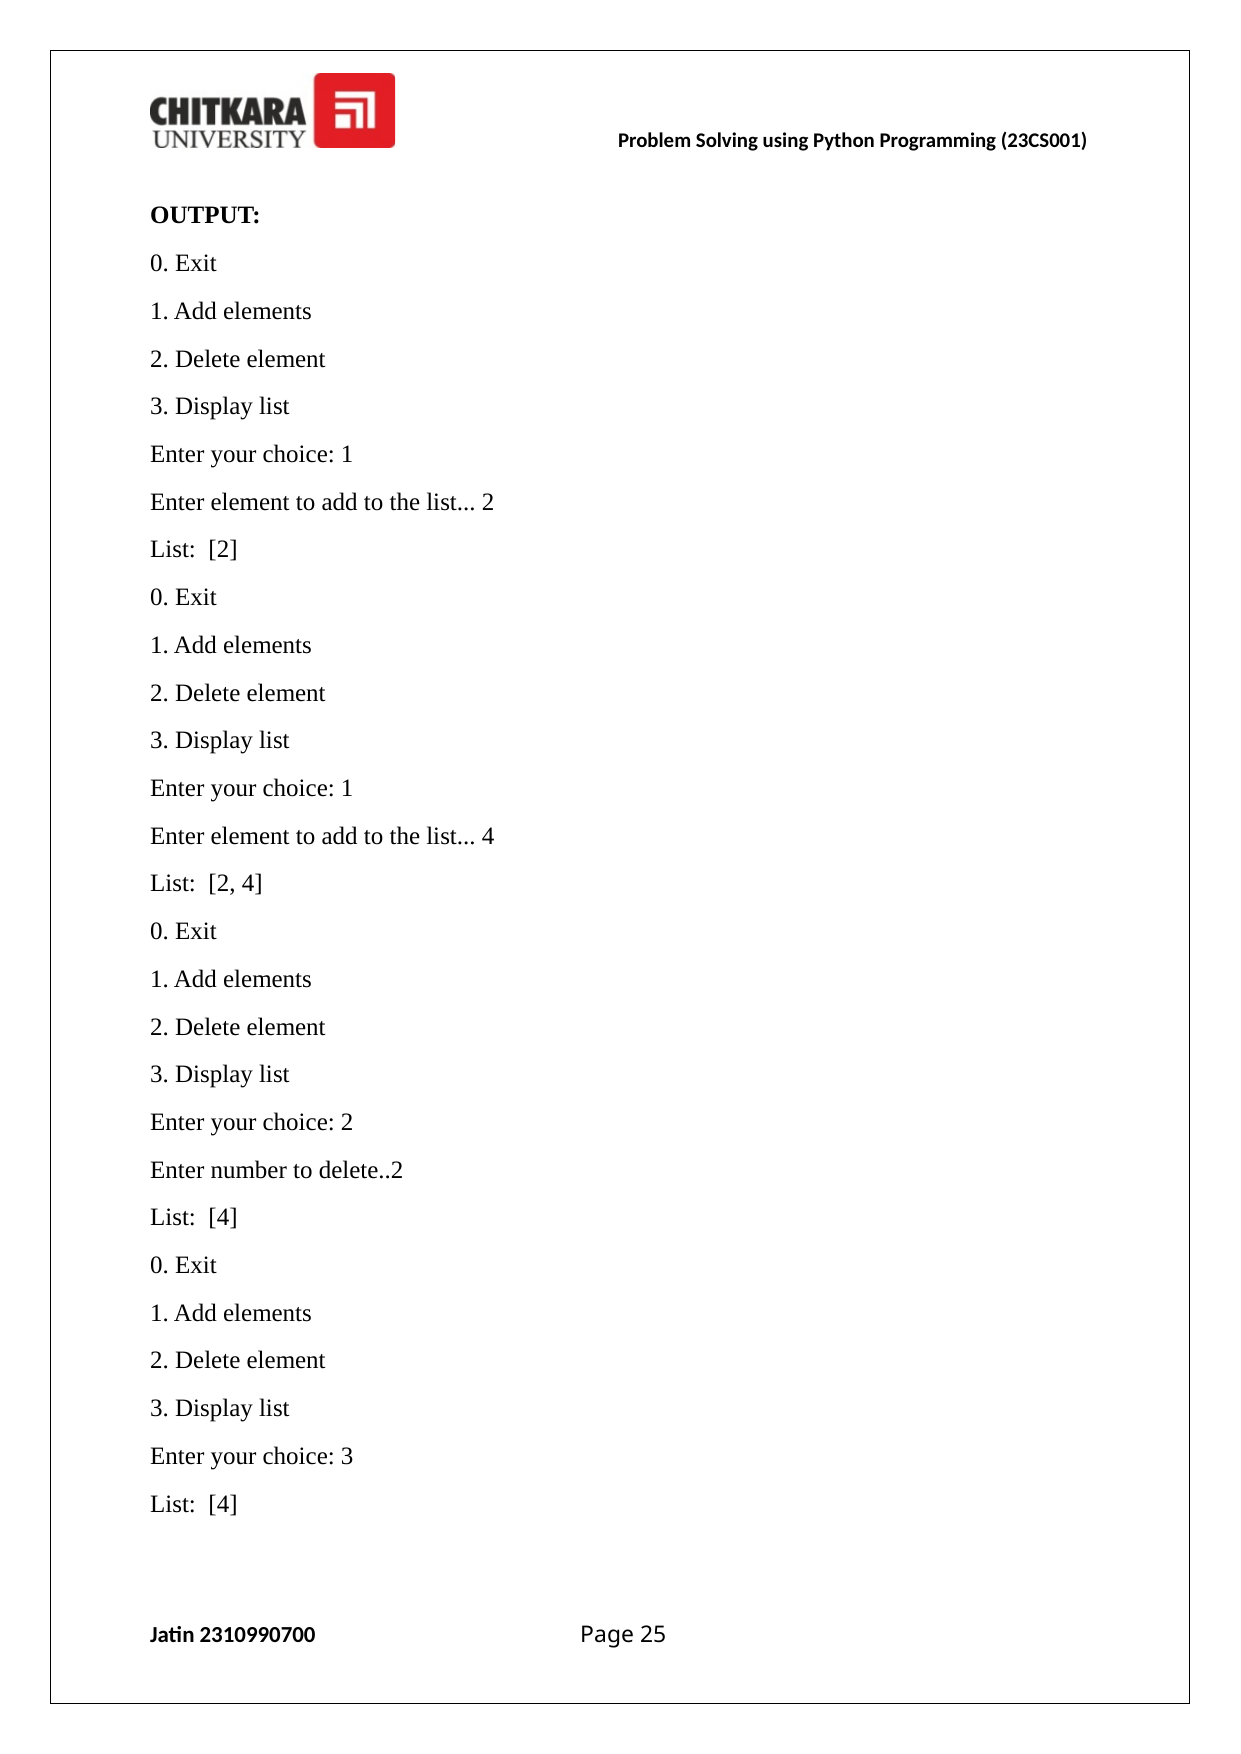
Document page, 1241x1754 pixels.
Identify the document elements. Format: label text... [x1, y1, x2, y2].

text 3. Display list [150, 725, 1090, 754]
text Enter your choice: 3 [150, 1441, 1090, 1470]
text 2. Delete element [150, 1012, 1090, 1040]
text 2. Delete element [150, 1346, 1090, 1374]
text 0. Exit [150, 916, 1090, 945]
text 3. Display list [150, 1393, 1090, 1422]
text Enter your choice: 1 [150, 439, 1090, 468]
text OUTPUT: [150, 201, 1090, 229]
text List: [4] [150, 1202, 1090, 1231]
text 0. Exit [150, 248, 1090, 277]
text 0. Exit [150, 1250, 1090, 1279]
text 3. Display list [150, 391, 1090, 420]
text List: [2, 4] [150, 868, 1090, 897]
text List: [4] [150, 1489, 1090, 1517]
text Enter your choice: 2 [150, 1107, 1090, 1136]
text 2. Delete element [150, 678, 1090, 706]
text 1. Add elements [150, 630, 1090, 659]
picture [150, 73, 396, 148]
text 3. Display list [150, 1059, 1090, 1088]
text 2. Delete element [150, 344, 1090, 372]
text Enter element to add to the list... 2 [150, 487, 1090, 516]
text Enter number to delete..2 [150, 1155, 1090, 1183]
text 1. Add elements [150, 964, 1090, 993]
text 0. Exit [150, 582, 1090, 611]
text Enter element to add to the list... 4 [150, 821, 1090, 849]
text Enter your choice: 1 [150, 773, 1090, 802]
text List: [2] [150, 534, 1090, 563]
text 1. Add elements [150, 296, 1090, 325]
text 1. Add elements [150, 1298, 1090, 1327]
